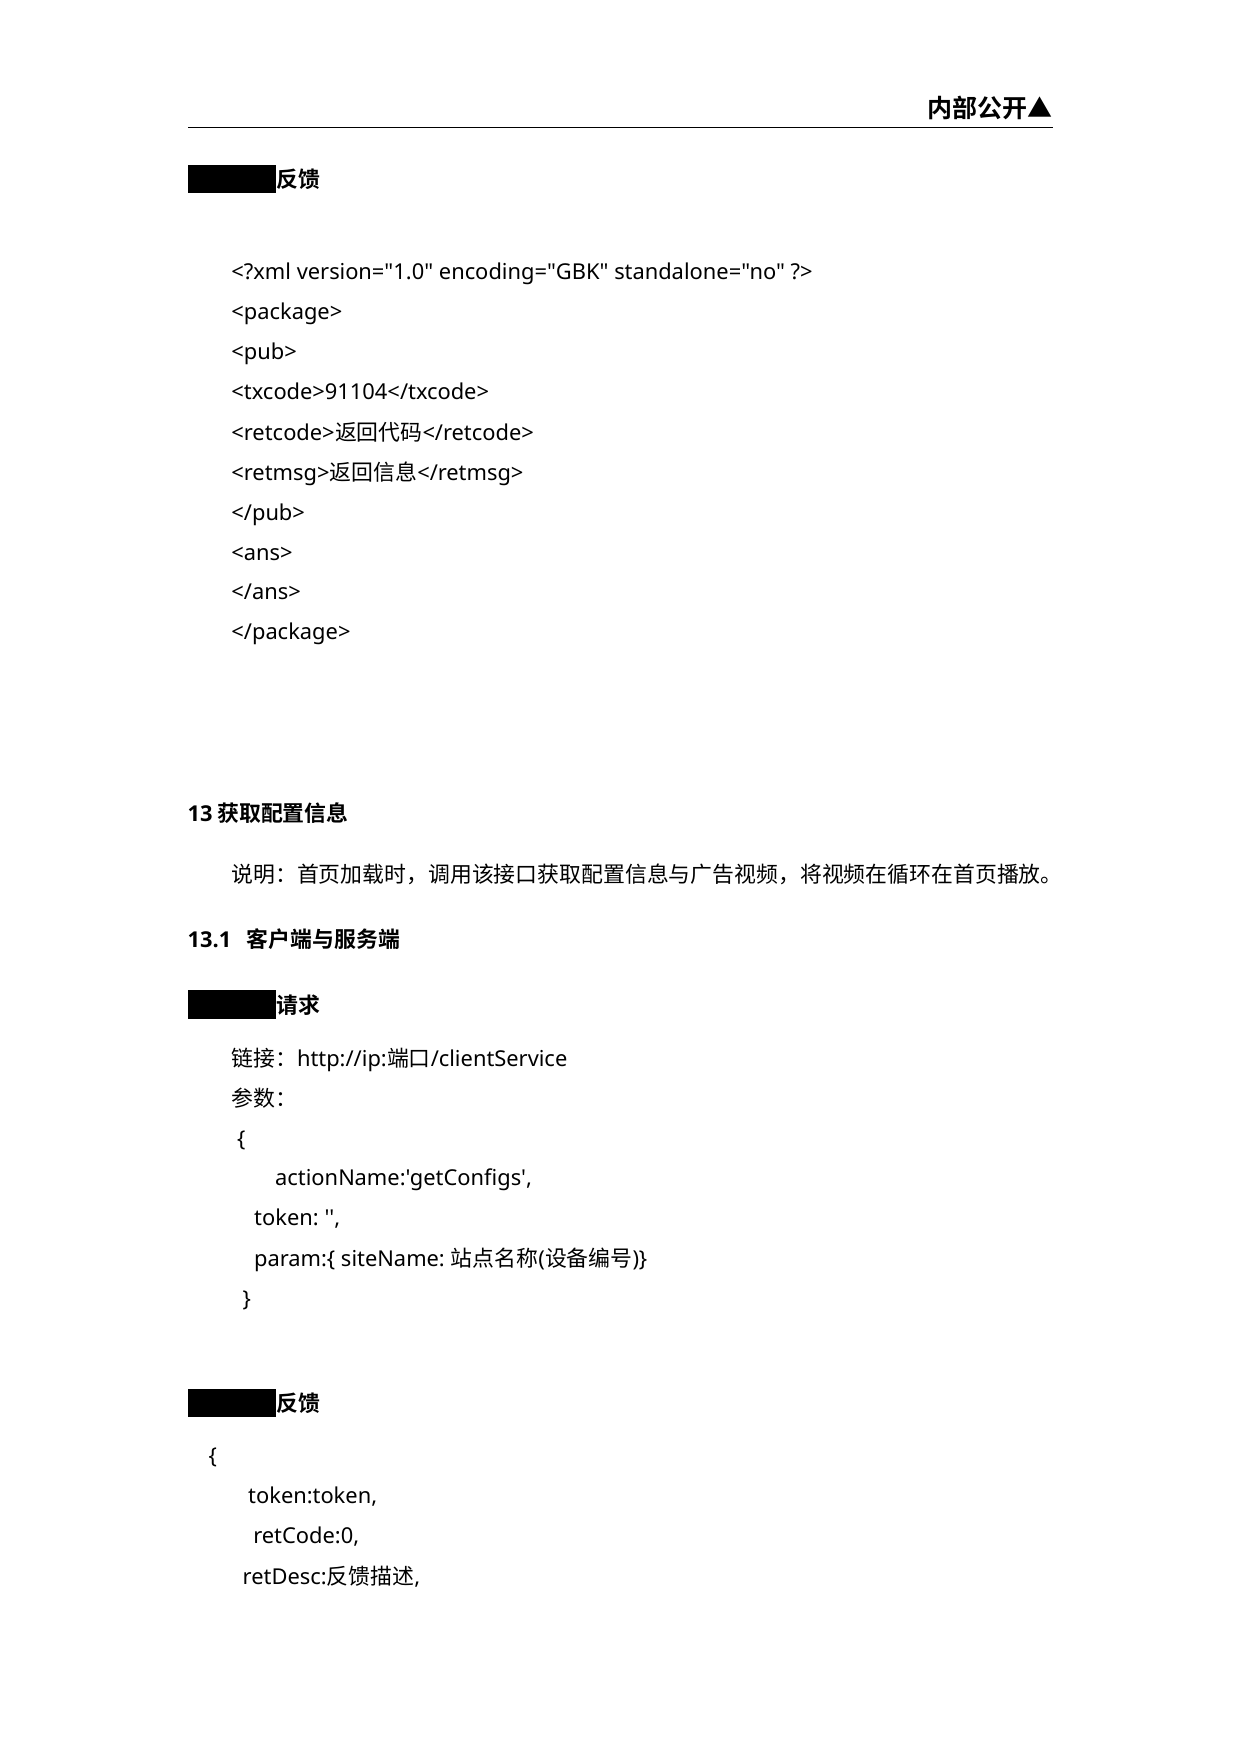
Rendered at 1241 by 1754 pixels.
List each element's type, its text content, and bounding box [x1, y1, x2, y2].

subtitle 请求 [187, 987, 1053, 1020]
text </package> [187, 615, 1053, 647]
text <retmsg>返回信息</retmsg> [187, 455, 1053, 487]
text { [187, 1121, 1053, 1154]
text 参数： [187, 1081, 1053, 1113]
text </pub> [187, 495, 1053, 528]
text <txcode>91104</txcode> [187, 374, 1053, 407]
text <ans> [187, 535, 1053, 568]
text 说明：首页加载时，调用该接口获取配置信息与广告视频，将视频在循环在首页播放。 [187, 857, 1053, 889]
text param:{ siteName: 站点名称(设备编号)} [187, 1241, 1053, 1273]
text } [187, 1281, 1053, 1314]
text token:token, [187, 1479, 1053, 1511]
text <retcode>返回代码</retcode> [187, 414, 1053, 447]
subtitle 反馈 [187, 1386, 1053, 1418]
text <pub> [187, 334, 1053, 367]
text 链接：http://ip:端口/clientService [187, 1040, 1053, 1073]
text </ans> [187, 575, 1053, 607]
text retDesc:反馈描述, [187, 1559, 1053, 1591]
subtitle 客户端与服务端 [187, 922, 1053, 954]
text <?xml version="1.0" encoding="GBK" standalone="no" ?> [187, 255, 1053, 287]
text <package> [187, 295, 1053, 327]
subtitle 反馈 [187, 162, 1053, 194]
text token: '', [187, 1201, 1053, 1233]
text { [187, 1439, 1053, 1471]
text actionName:'getConfigs', [187, 1161, 1053, 1193]
text retCode:0, [187, 1519, 1053, 1551]
subtitle 获取配置信息 [187, 795, 1053, 828]
